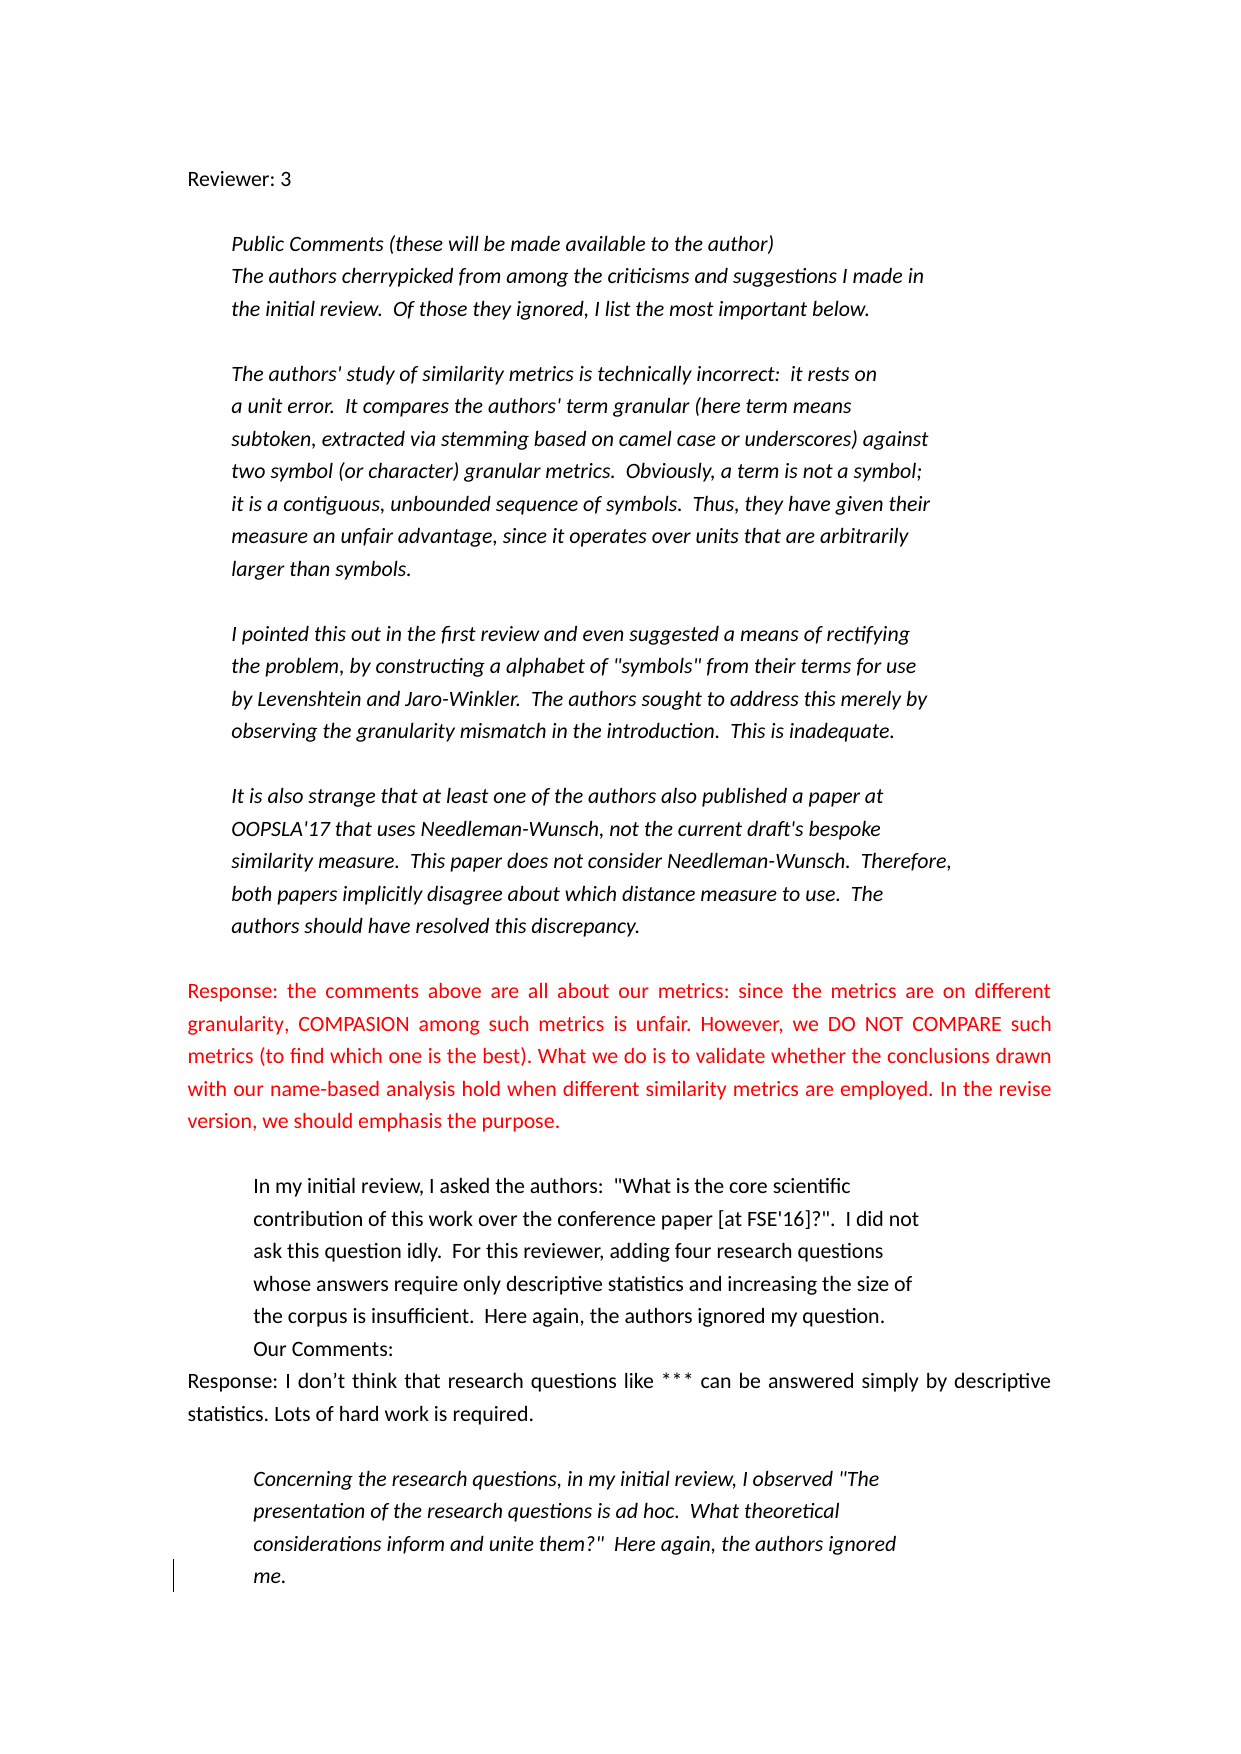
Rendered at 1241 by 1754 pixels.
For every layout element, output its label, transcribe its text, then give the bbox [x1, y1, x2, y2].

text The authors' study of similarity metrics is technically incorrect: it rests on [231, 357, 1053, 389]
text both papers implicitly disagree about which distance measure to use. The [231, 877, 1053, 909]
text subtoken, extracted via stemming based on camel case or underscores) against [231, 422, 1053, 454]
text the problem, by constructing a alphabet of "symbols" from their terms for use [231, 649, 1053, 682]
text Response: the comments above are all about our metrics: since the metrics are on different granularity, COMPASION among such metrics is unfair. However, we DO NOT COMPARE such metrics (to find which one is the best). What we do is to validate whether the conclusions drawn with our name-based analysis hold when different similarity metrics are employed. In the revise version, we should emphasis the purpose. [187, 974, 1053, 1137]
text considerations inform and unite them?" Here again, the authors ignored [253, 1527, 1053, 1559]
text the corpus is insufficient. Here again, the authors ignored my question. [253, 1299, 1053, 1332]
text Our Comments: [253, 1332, 1053, 1364]
text The authors cherrypicked from among the criticisms and suggestions I made in [231, 259, 1053, 292]
text Public Comments (these will be made available to the author) [231, 227, 1053, 259]
text by Levenshtein and Jaro-Winkler. The authors sought to address this merely by [231, 682, 1053, 714]
text authors should have resolved this discrepancy. [231, 909, 1053, 942]
text contribution of this work over the conference paper [at FSE'16]?". I did not [253, 1202, 1053, 1234]
text me. [253, 1559, 1053, 1592]
text Reviewer: 3 [187, 162, 1053, 194]
text larger than symbols. [231, 552, 1053, 584]
text OOPSLA'17 that uses Needleman-Wunsch, not the current draft's bespoke [231, 812, 1053, 844]
text presentation of the research questions is ad hoc. What theoretical [253, 1494, 1053, 1527]
text ask this question idly. For this reviewer, adding four research questions [253, 1234, 1053, 1267]
text whose answers require only descriptive statistics and increasing the size of [253, 1267, 1053, 1299]
text a unit error. It compares the authors' term granular (here term means [231, 389, 1053, 422]
text Response: I don’t think that research questions like *** can be answered simply by descriptive statistics. Lots of hard work is required. [187, 1364, 1053, 1429]
text measure an unfair advantage, since it operates over units that are arbitrarily [231, 519, 1053, 552]
text two symbol (or character) granular metrics. Obviously, a term is not a symbol; [231, 454, 1053, 487]
text similarity measure. This paper does not consider Needleman-Wunsch. Therefore, [231, 844, 1053, 877]
text it is a contiguous, unbounded sequence of symbols. Thus, they have given their [231, 487, 1053, 519]
text observing the granularity mismatch in the introduction. This is inadequate. [231, 714, 1053, 747]
text the initial review. Of those they ignored, I list the most important below. [231, 292, 1053, 324]
text I pointed this out in the first review and even suggested a means of rectifying [231, 617, 1053, 649]
text It is also strange that at least one of the authors also published a paper at [231, 779, 1053, 812]
text Concerning the research questions, in my initial review, I observed "The [253, 1462, 1053, 1494]
text In my initial review, I asked the authors: "What is the core scientific [253, 1169, 1053, 1202]
